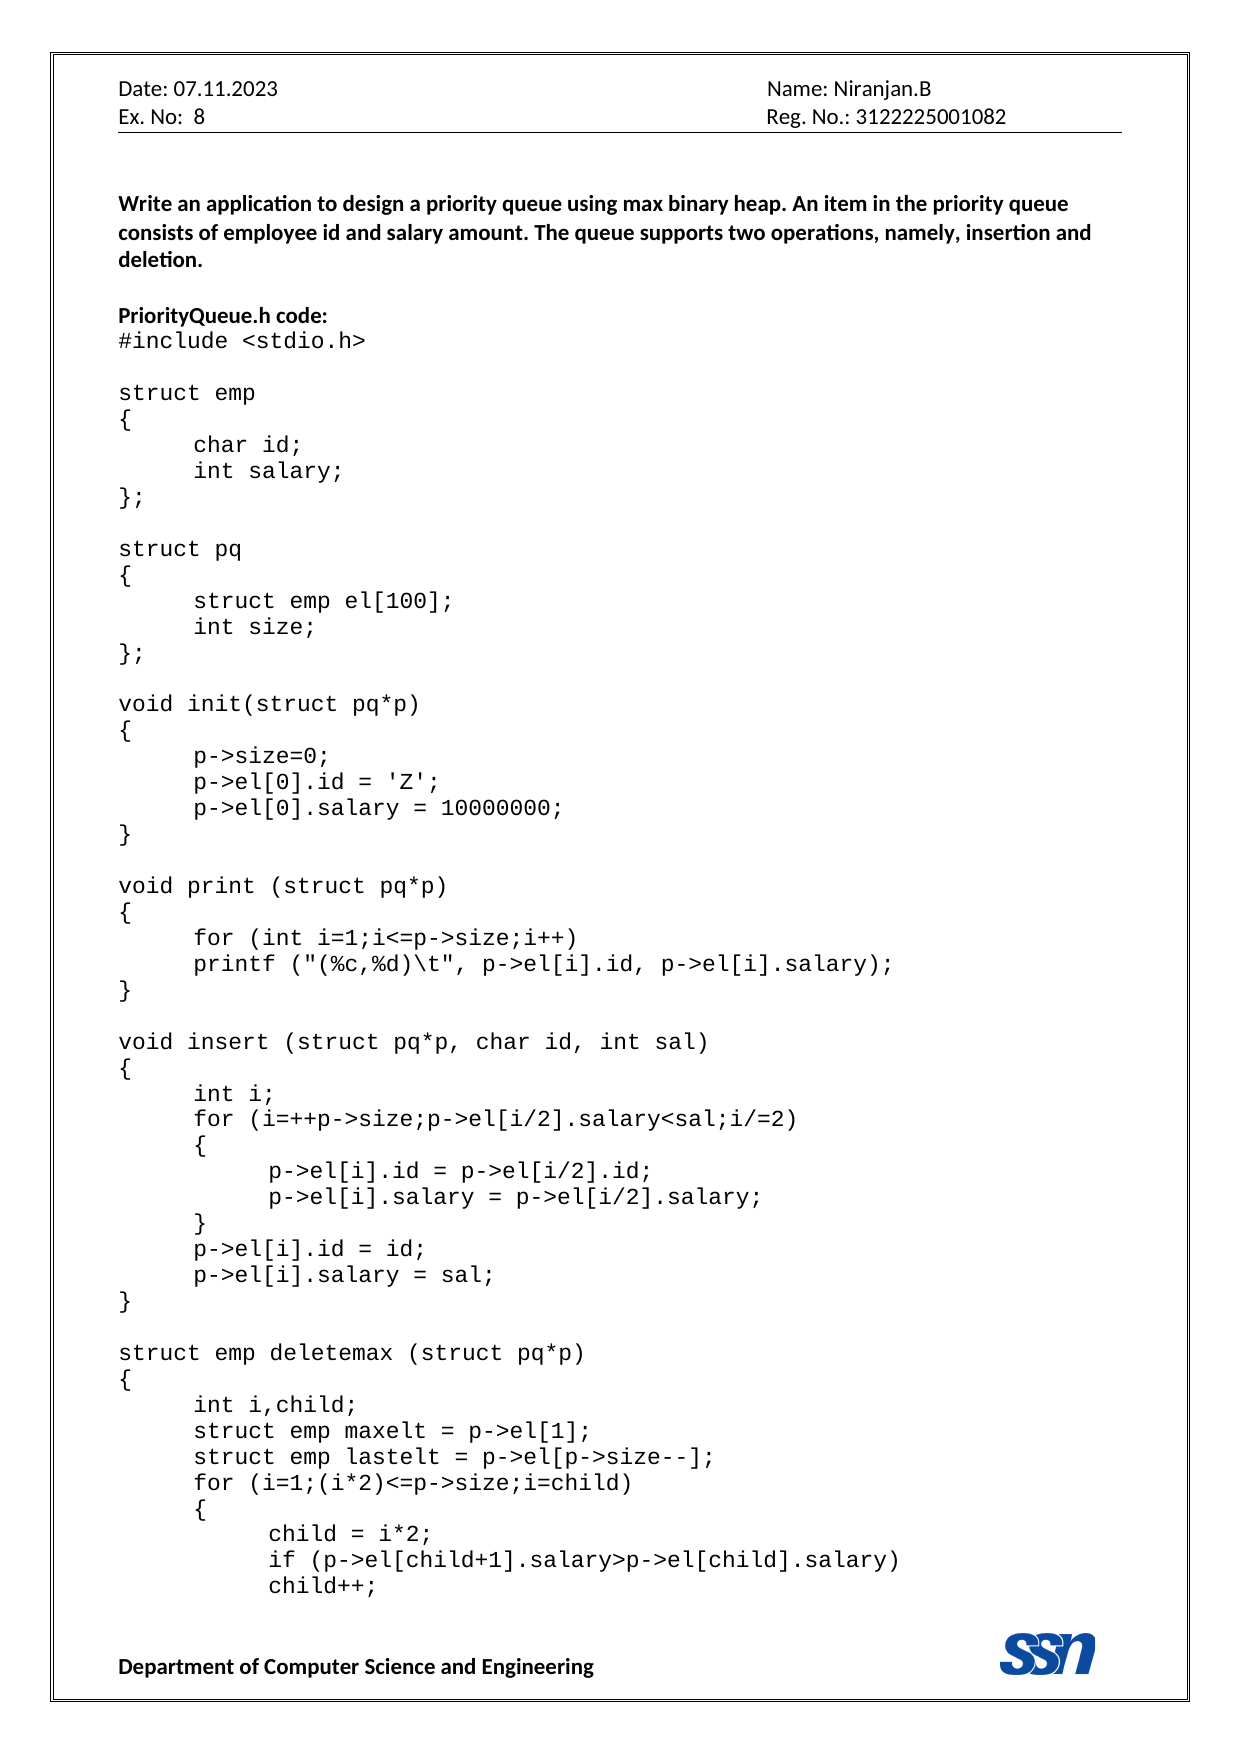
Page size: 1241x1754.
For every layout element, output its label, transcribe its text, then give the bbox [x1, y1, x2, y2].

text #include <stdio.h> [118, 330, 1122, 356]
text void print (struct pq*p) [118, 874, 1122, 900]
text p->el[i].id = p->el[i/2].id; [118, 1160, 1122, 1186]
text p->el[0].salary = 10000000; [118, 797, 1122, 822]
text void init(struct pq*p) [118, 693, 1122, 719]
text int i,child; [118, 1393, 1122, 1419]
text printf ("(%c,%d)\t", p->el[i].id, p->el[i].salary); [118, 952, 1122, 978]
text struct emp deletemax (struct pq*p) [118, 1341, 1122, 1367]
text } [118, 978, 1122, 1004]
text struct emp maxelt = p->el[1]; [118, 1419, 1122, 1445]
text p->el[i].id = id; [118, 1237, 1122, 1263]
text void insert (struct pq*p, char id, int sal) [118, 1030, 1122, 1056]
text for (int i=1;i<=p->size;i++) [118, 926, 1122, 952]
text child++; [118, 1575, 1122, 1601]
picture [1000, 1633, 1096, 1675]
text int size; [118, 615, 1122, 641]
text p->el[i].salary = sal; [118, 1263, 1122, 1289]
text { [118, 563, 1122, 589]
text for (i=++p->size;p->el[i/2].salary<sal;i/=2) [118, 1108, 1122, 1134]
text } [118, 1289, 1122, 1315]
text { [118, 719, 1122, 745]
text { [118, 1367, 1122, 1393]
text if (p->el[child+1].salary>p->el[child].salary) [118, 1549, 1122, 1575]
text struct emp lastelt = p->el[p->size--]; [118, 1445, 1122, 1471]
text } [118, 1212, 1122, 1237]
text for (i=1;(i*2)<=p->size;i=child) [118, 1471, 1122, 1497]
text }; [118, 641, 1122, 667]
text struct emp [118, 382, 1122, 407]
text { [118, 407, 1122, 433]
text { [118, 1134, 1122, 1160]
text int i; [118, 1082, 1122, 1108]
text struct pq [118, 537, 1122, 563]
text p->size=0; [118, 745, 1122, 771]
text PriorityQueue.h code: [118, 302, 1122, 330]
text { [118, 1056, 1122, 1082]
text }; [118, 485, 1122, 511]
text Write an application to design a priority queue using max binary heap. An item in the priority queue consists of employee id and salary amount. The queue supports two operations, namely, insertion and deletion. [118, 189, 1122, 274]
text { [118, 900, 1122, 926]
text char id; [118, 433, 1122, 459]
text p->el[i].salary = p->el[i/2].salary; [118, 1186, 1122, 1212]
text int salary; [118, 459, 1122, 485]
text struct emp el[100]; [118, 589, 1122, 615]
text } [118, 822, 1122, 848]
text { [118, 1497, 1122, 1523]
text child = i*2; [118, 1523, 1122, 1549]
text p->el[0].id = 'Z'; [118, 771, 1122, 797]
